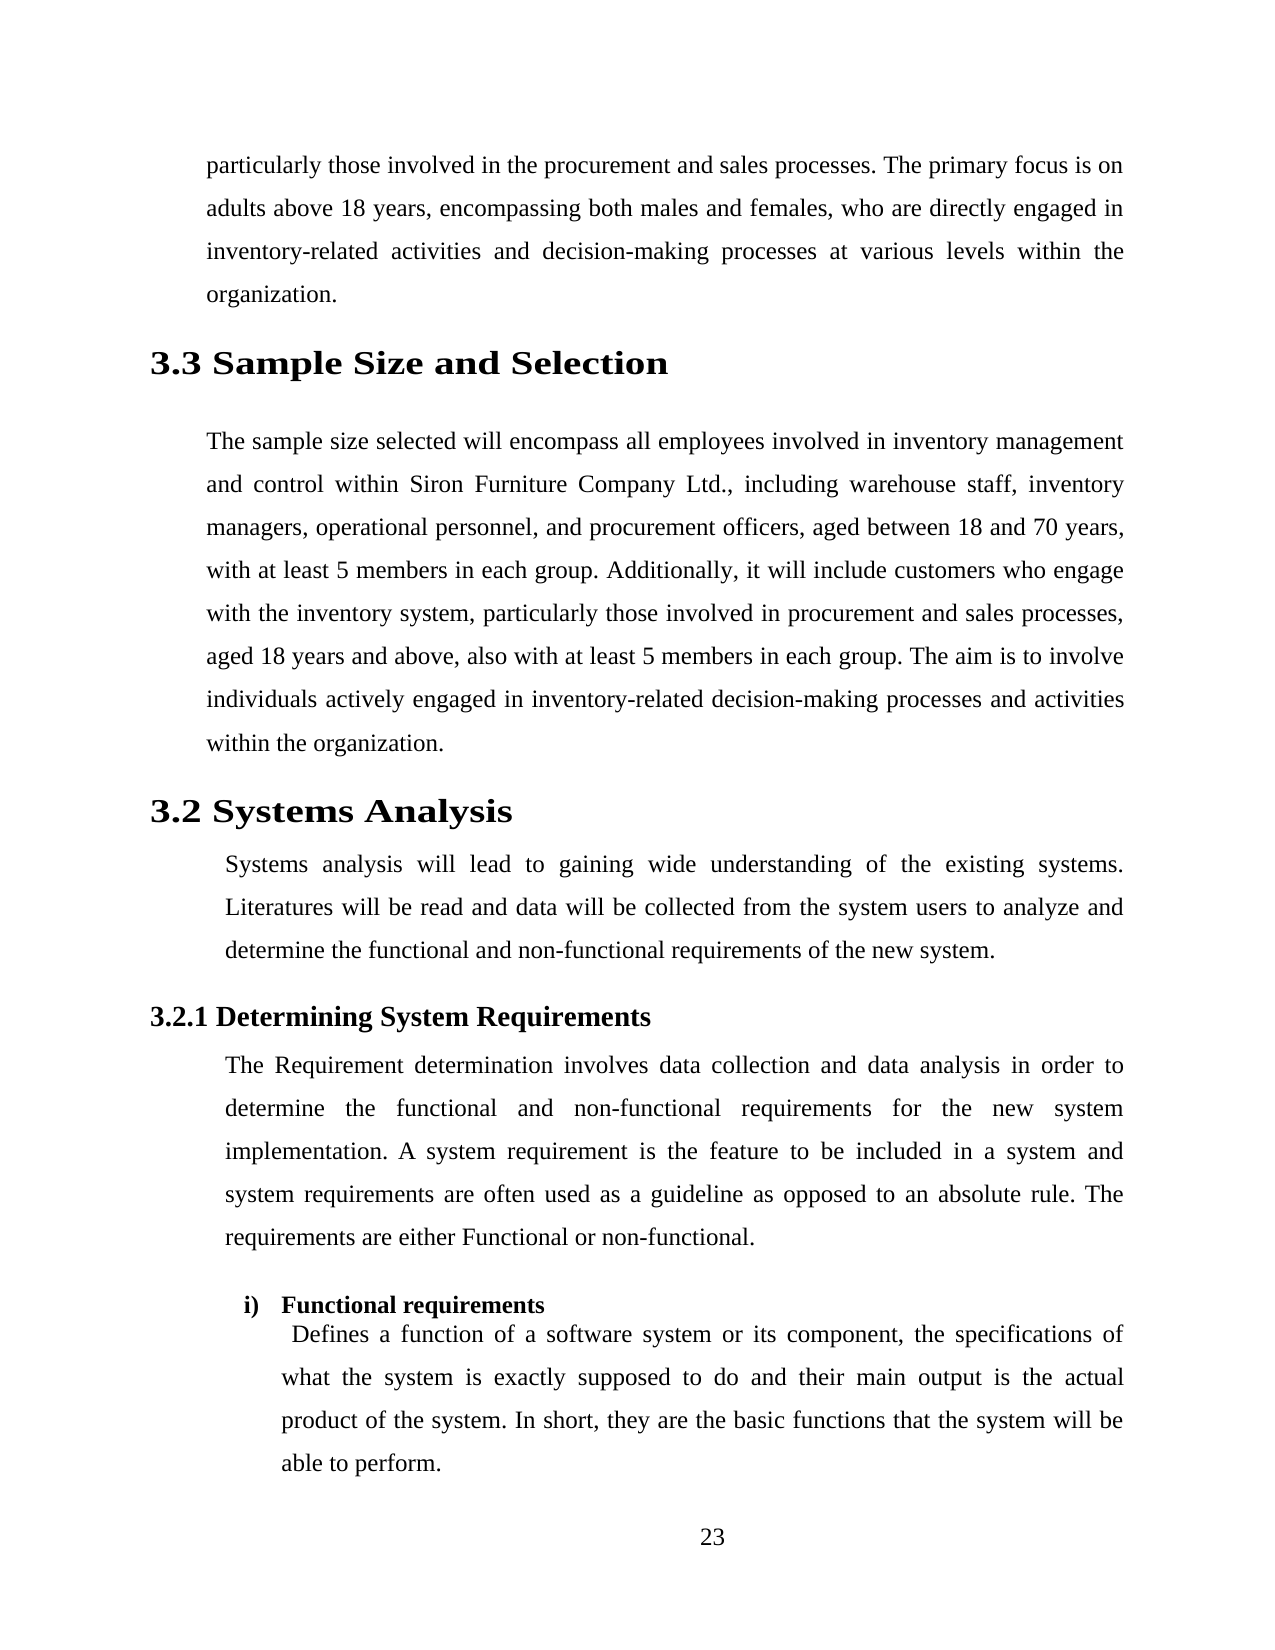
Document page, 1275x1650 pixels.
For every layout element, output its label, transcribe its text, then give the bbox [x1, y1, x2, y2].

subtitle 3.2.1 Determining System Requirements [150, 999, 1125, 1033]
text The Requirement determination involves data collection and data analysis in order to determine the functional and non-functional requirements for the new system implementation. A system requirement is the feature to be included in a system and system requirements are often used as a guideline as opposed to an absolute rule. The requirements are either Functional or non-functional. [225, 1050, 1125, 1251]
text The sample size selected will encompass all employees involved in inventory management and control within Siron Furniture Company Ltd., including warehouse staff, inventory managers, operational personnel, and procurement officers, aged between 18 and 70 years, with at least 5 members in each group. Additionally, it will include customers who engage with the inventory system, particularly those involved in procurement and sales processes, aged 18 years and above, also with at least 5 members in each group. The aim is to involve individuals actively engaged in inventory-related decision-making processes and activities within the organization. [206, 426, 1125, 756]
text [206, 150, 1125, 308]
subtitle 3.3 Sample Size and Selection [150, 343, 1125, 382]
text Systems analysis will lead to gaining wide understanding of the existing systems. Literatures will be read and data will be collected from the system users to analyze and determine the functional and non-functional requirements of the new system. [225, 849, 1125, 964]
text Defines a function of a software system or its component, the specifications of what the system is exactly supposed to do and their main output is the actual product of the system. In short, they are the basic functions that the system will be able to perform. [281, 1319, 1125, 1477]
subtitle 3.2 Systems Analysis [150, 792, 1125, 830]
list Functional requirements [244, 1290, 1125, 1319]
